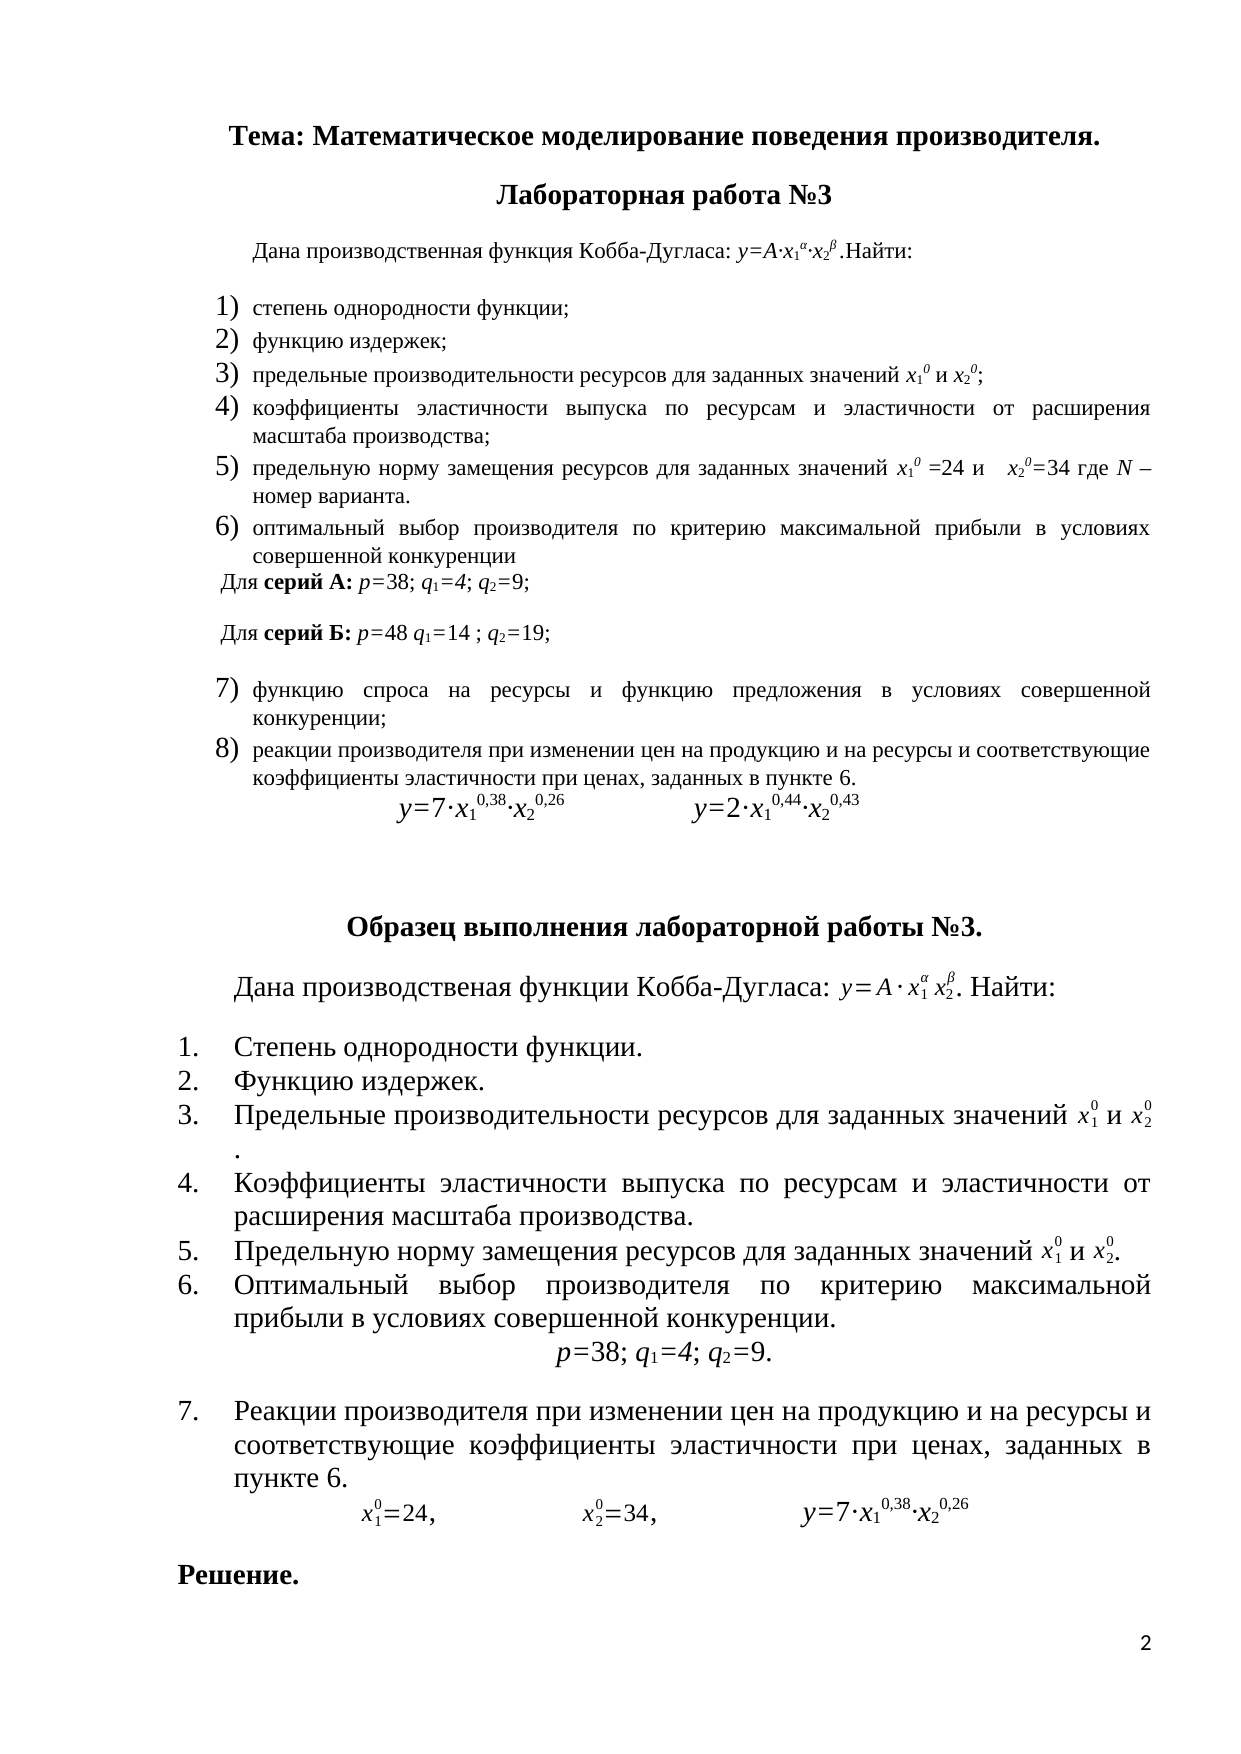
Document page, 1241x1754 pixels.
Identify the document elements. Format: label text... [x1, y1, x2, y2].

list Коэффициенты эластичности выпуска по ресурсам и эластичности от расширения масштаба производства. [177, 1165, 1152, 1232]
text Тема: Математическое моделирование поведения производителя. [177, 118, 1152, 152]
list Предельные производительности ресурсов для заданных значений и . [177, 1097, 1152, 1165]
list предельные производительности ресурсов для заданных значений x10 и x20; [215, 355, 1152, 388]
list Функцию издержек. [177, 1063, 1152, 1097]
text Для серий Б: р=48 q1=14 ; q2=19; [215, 619, 1152, 646]
text Дана производственая функции Кобба-Дугласа: . Найти: [177, 969, 1152, 1004]
list степень однородности функции; [215, 288, 1152, 321]
text y=7·x10,38·x20,26 y=2·x10,44·x20,43 [362, 790, 1152, 824]
list предельную норму замещения ресурсов для заданных значений x10 =24 и x20=34 где N – номер варианта. [215, 448, 1152, 508]
list Реакции производителя при изменении цен на продукцию и на ресурсы и соответствующие коэффициенты эластичности при ценах, заданных в пункте 6. [177, 1393, 1152, 1494]
list Степень однородности функции. [177, 1029, 1152, 1063]
text Решение. [177, 1557, 1152, 1591]
text р=38; q1=4; q2=9. [177, 1334, 1152, 1368]
list функцию издержек; [215, 321, 1152, 355]
list Оптимальный выбор производителя по критерию максимальной прибыли в условиях совершенной конкуренции. [177, 1267, 1152, 1334]
list Предельную норму замещения ресурсов для заданных значений и . [177, 1232, 1152, 1267]
list реакции производителя при изменении цен на продукцию и на ресурсы и соответствующие коэффициенты эластичности при ценах, заданных в пункте 6. [215, 730, 1152, 790]
text Дана производственная функция Кобба-Дугласа: y=A·x1α·x2β .Найти: [252, 237, 1152, 263]
text , , y=7·x10,38·x20,26 [177, 1494, 1152, 1531]
list функцию спроса на ресурсы и функцию предложения в условиях совершенной конкуренции; [215, 670, 1152, 730]
list коэффициенты эластичности выпуска по ресурсам и эластичности от расширения масштаба производства; [215, 388, 1152, 448]
text Образец выполнения лабораторной работы №3. [177, 909, 1152, 943]
text Для серий А: р=38; q1=4; q2=9; [215, 568, 1152, 594]
text Лабораторная работа №3 [177, 177, 1152, 211]
list оптимальный выбор производителя по критерию максимальной прибыли в условиях совершенной конкуренции [215, 508, 1152, 568]
